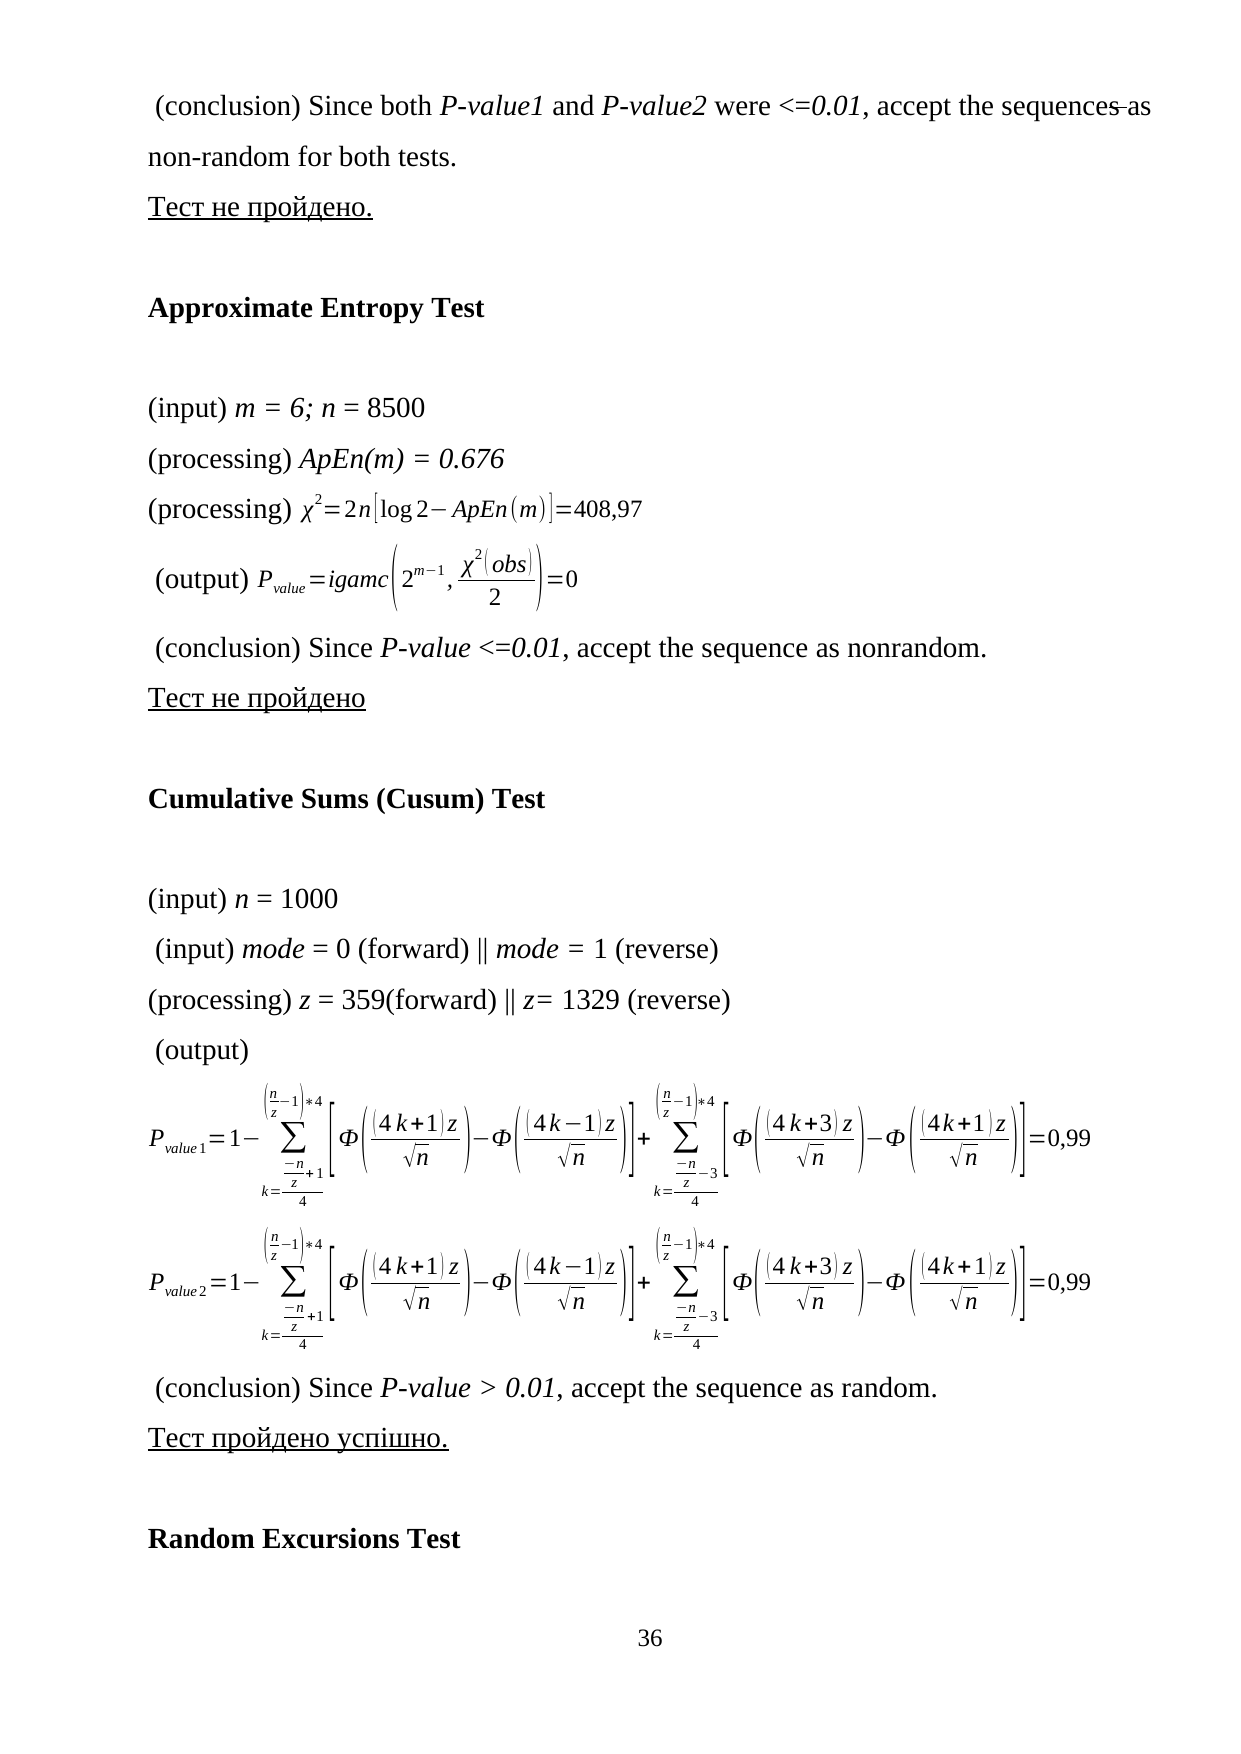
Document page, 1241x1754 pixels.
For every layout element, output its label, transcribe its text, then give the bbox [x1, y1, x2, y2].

text (input) mode = 0 (forward) || mode = 1 (reverse) [148, 932, 1152, 965]
text (processing) z = 359(forward) || z= 1329 (reverse) [148, 982, 1152, 1016]
text (output) [148, 542, 1152, 613]
text (processing) [148, 491, 1152, 526]
text Тест не пройдено [148, 680, 1152, 714]
text (conclusion) Since both P-value1 and P-value2 were <=0.01, accept the sequences as non-random for both tests. [148, 88, 1152, 172]
text (input) m = 6; n = 8500 [148, 390, 1152, 424]
text Cumulative Sums (Cusum) Test [148, 781, 1152, 814]
text Approximate Entropy Test [148, 290, 1152, 323]
text (input) n = 1000 [148, 881, 1152, 915]
text (processing) ApEn(m) = 0.676 [148, 441, 1152, 474]
text Тест не пройдено. [148, 189, 1152, 223]
text Тест пройдено успішно. [148, 1420, 1152, 1454]
text Random Excursions Test [148, 1521, 1152, 1554]
text (conclusion) Since P-value <=0.01, accept the sequence as nonrandom. [148, 630, 1152, 663]
text (output) [148, 1032, 1152, 1066]
text (conclusion) Since P-value > 0.01, accept the sequence as random. [148, 1370, 1152, 1403]
